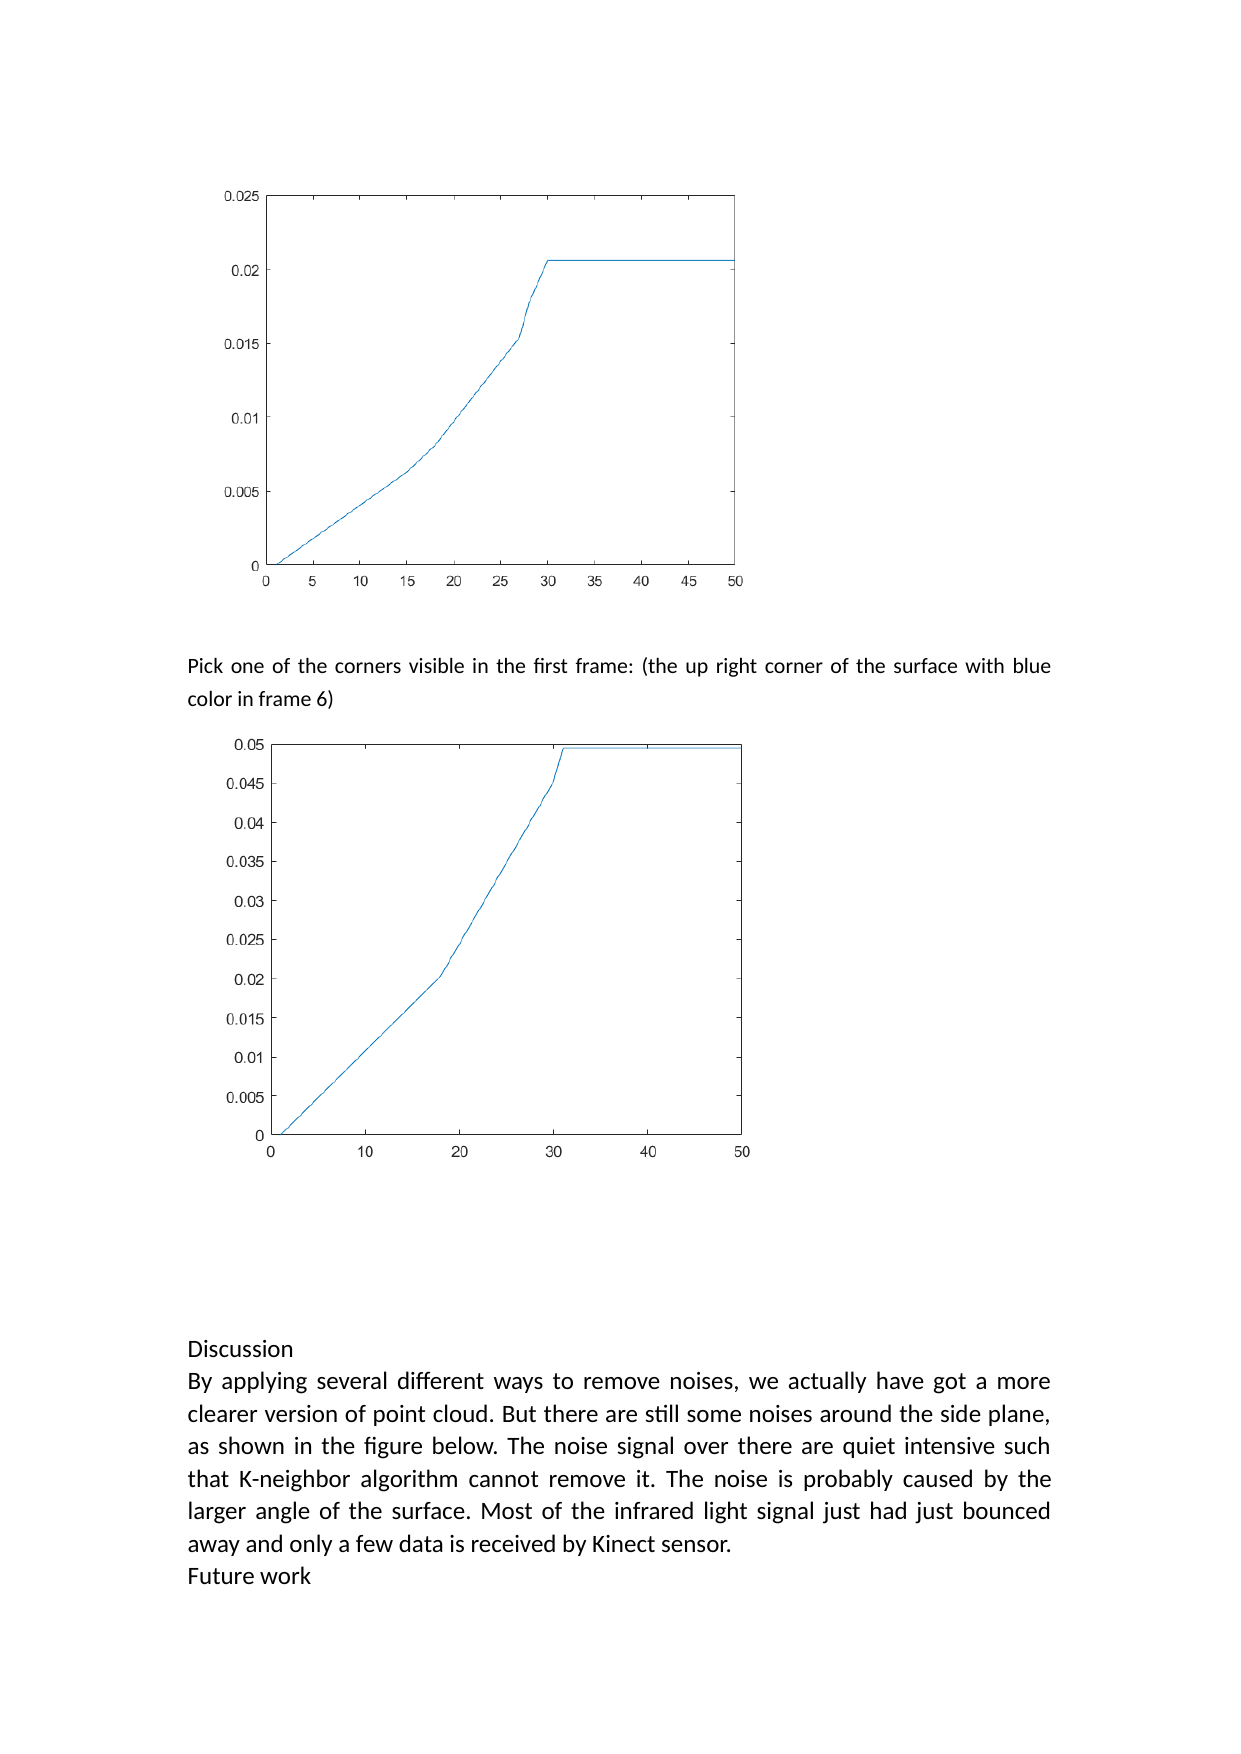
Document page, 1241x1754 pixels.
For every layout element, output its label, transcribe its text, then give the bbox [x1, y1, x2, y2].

text Pick one of the corners visible in the first frame: (the up right corner of the surface with blue color in frame 6) [187, 649, 1053, 714]
picture [187, 162, 792, 615]
text By applying several different ways to remove noises, we actually have got a more clearer version of point cloud. But there are still some noises around the side plane, as shown in the figure below. The noise signal over there are quiet intensive such that K-neighbor algorithm cannot remove it. The noise is probably caused by the larger angle of the surface. Most of the infrared light signal just had just bounced away and only a few data is received by Kinect sensor. [187, 1364, 1053, 1559]
text Discussion [187, 1332, 1053, 1364]
text Future work [187, 1559, 1053, 1592]
picture [187, 714, 827, 1209]
